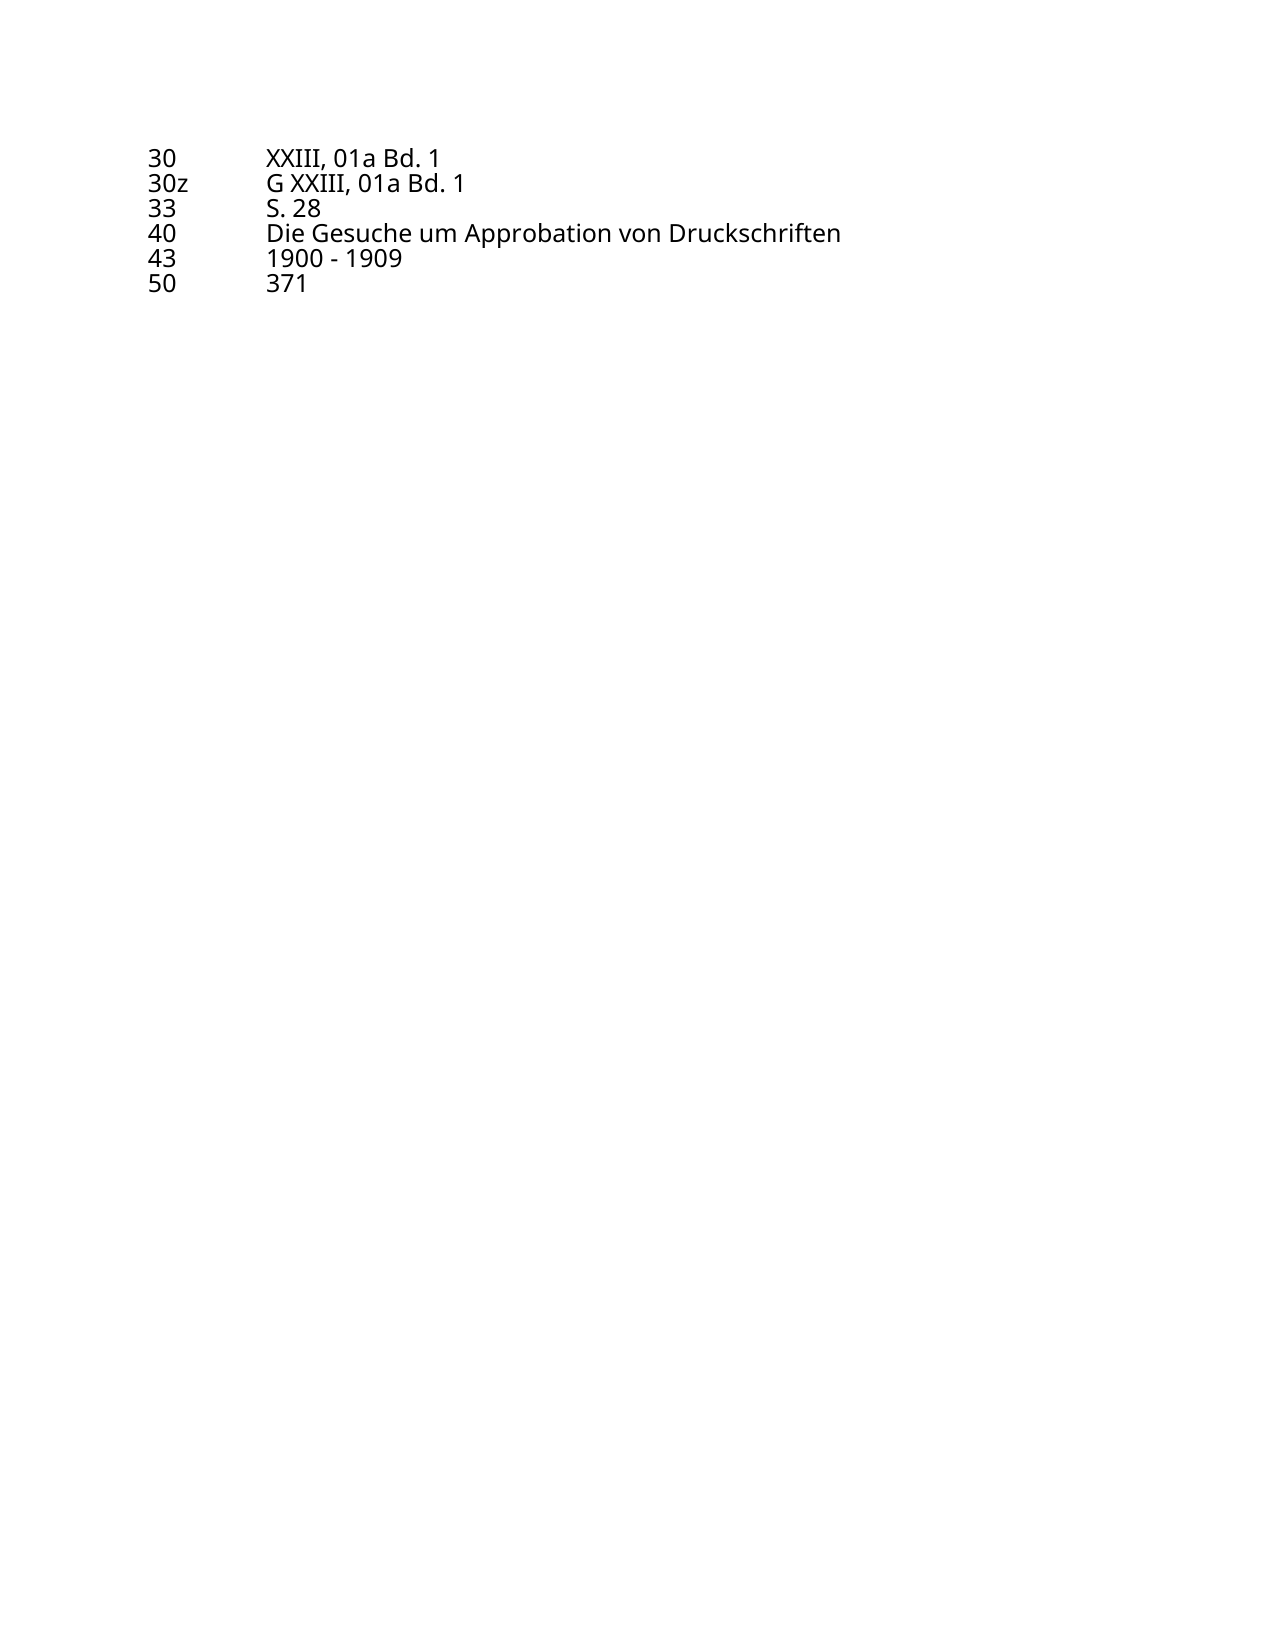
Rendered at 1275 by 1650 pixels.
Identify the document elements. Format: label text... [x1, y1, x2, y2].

text 50 371 [148, 273, 1127, 298]
text 43 1900 - 1909 [148, 248, 1127, 273]
text 40 Die Gesuche um s[Approbation von Druckschriften]s [148, 223, 1127, 248]
text 33 S. 28 [148, 198, 1127, 223]
text 30 XXIII, 01a Bd. 1 [148, 148, 1127, 173]
text 30z G XXIII, 01a Bd. 1 [148, 173, 1127, 198]
